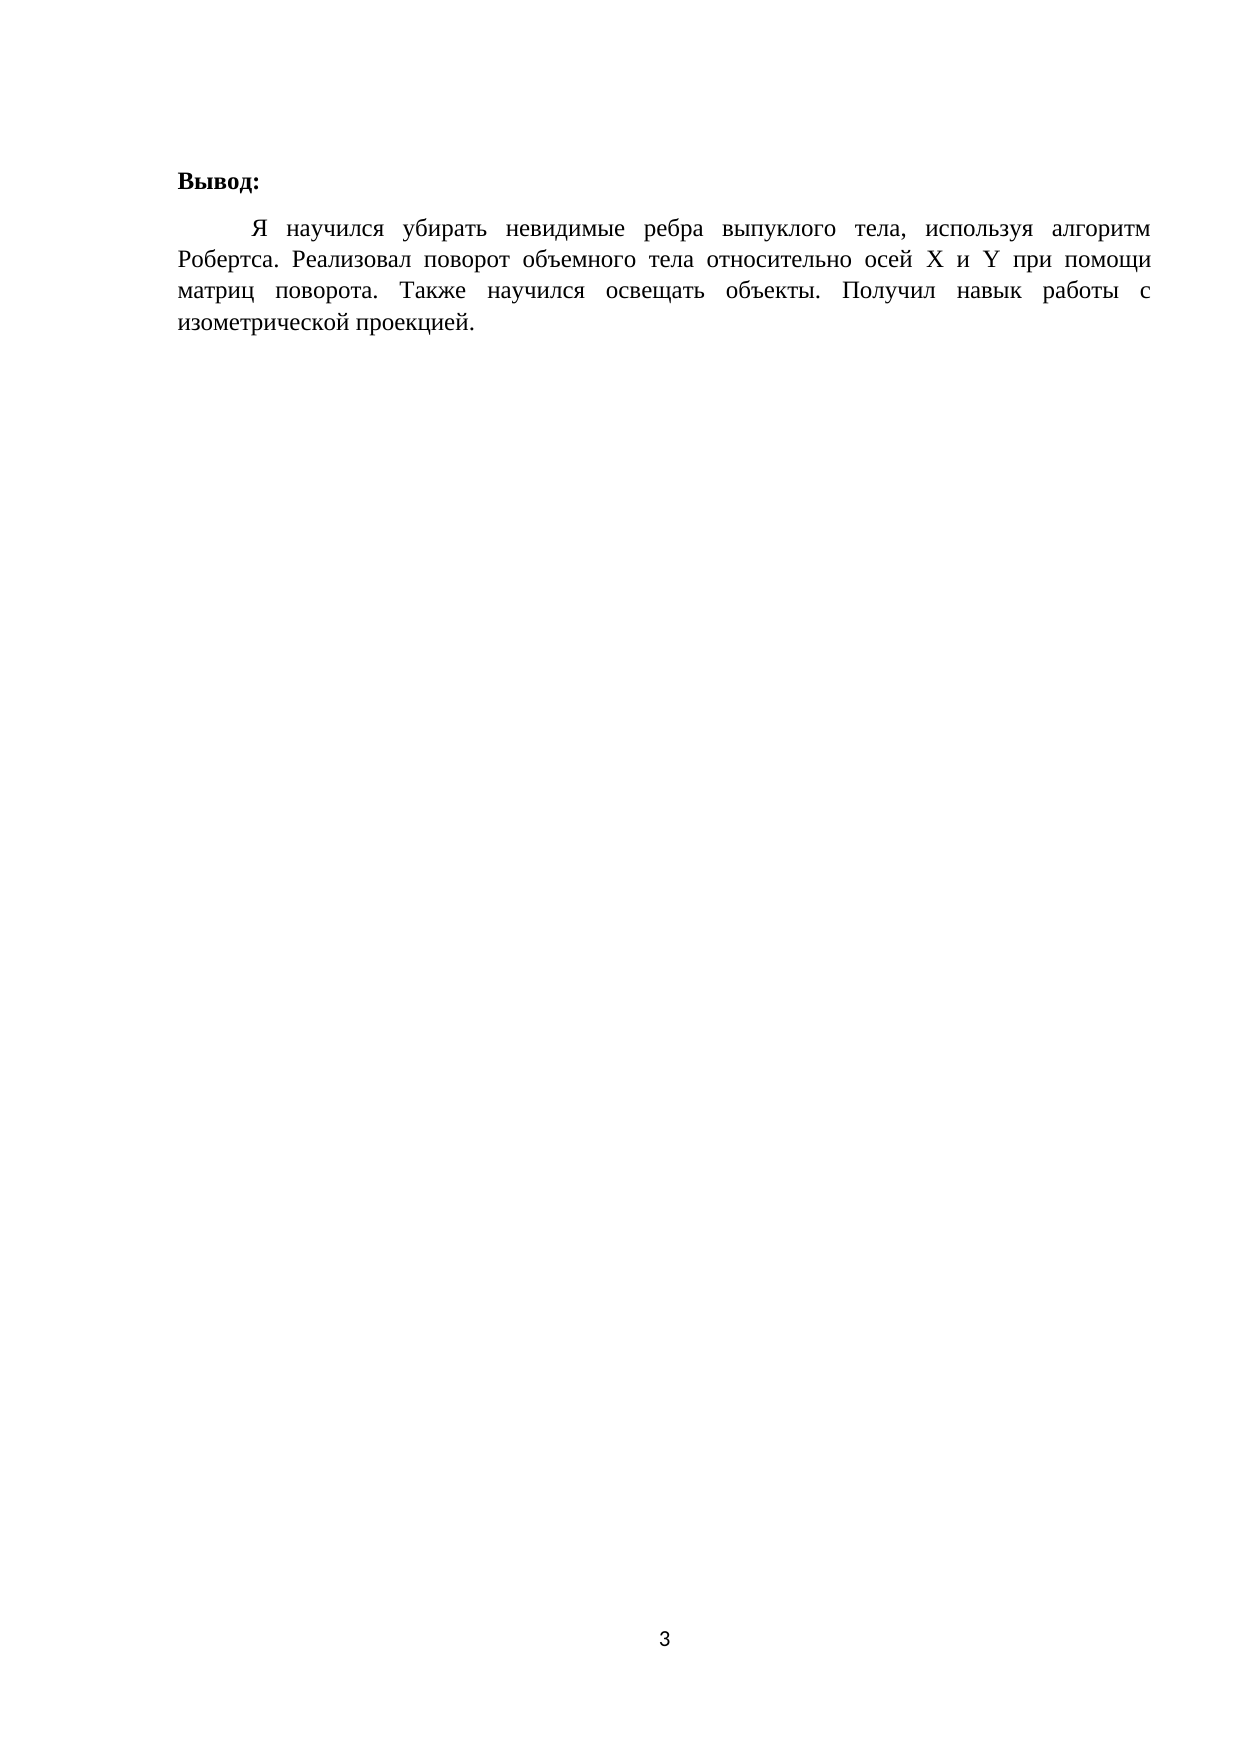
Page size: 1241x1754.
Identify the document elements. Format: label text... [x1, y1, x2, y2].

text Вывод: [177, 166, 1152, 194]
text Я научился убирать невидимые ребра выпуклого тела, используя алгоритм Робертса. Реализовал поворот объемного тела относительно осей X и Y при помощи матриц поворота. Также научился освещать объекты. Получил навык работы с изометрической проекцией. [177, 213, 1152, 335]
